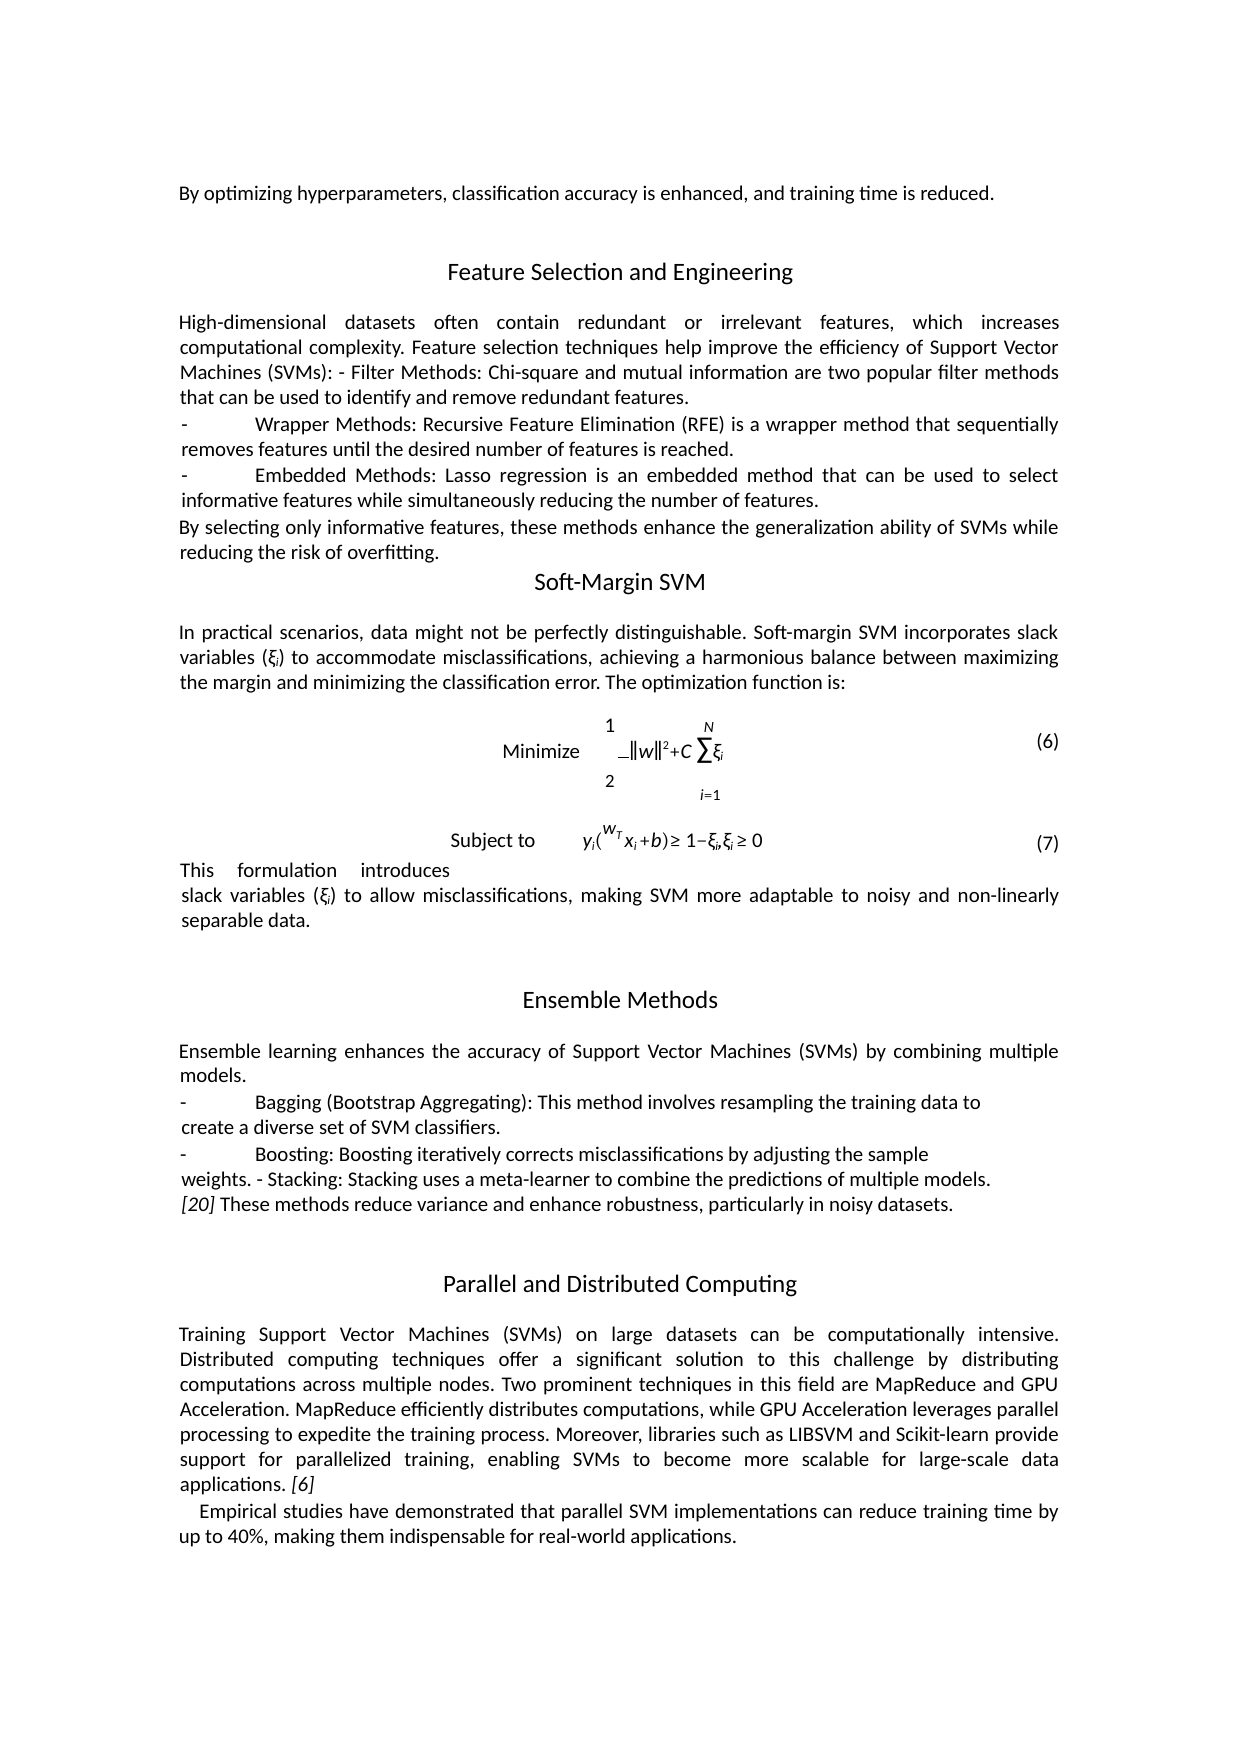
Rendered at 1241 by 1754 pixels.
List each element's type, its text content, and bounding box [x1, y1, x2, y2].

subtitle Feature Selection and Engineering [186, 256, 1054, 286]
text Training Support Vector Machines (SVMs) on large datasets can be computationally intensive. Distributed computing techniques offer a significant solution to this challenge by distributing computations across multiple nodes. Two prominent techniques in this field are MapReduce and GPU Acceleration. MapReduce efficiently distributes computations, while GPU Acceleration leverages parallel processing to expedite the training process. Moreover, libraries such as LIBSVM and Scikit-learn provide support for parallelized training, enabling SVMs to become more scalable for large-scale data applications. [6] [178, 1322, 1060, 1497]
list Embedded Methods: Lasso regression is an embedded method that can be used to select informative features while simultaneously reducing the number of features. [181, 463, 1060, 513]
subtitle Ensemble Methods [186, 984, 1054, 1015]
text By optimizing hyperparameters, classification accuracy is enhanced, and training time is reduced. [178, 180, 1060, 205]
text By selecting only informative features, these methods enhance the generalization ability of SVMs while reducing the risk of overfitting. [178, 514, 1060, 564]
table_header (6) [1036, 724, 1060, 811]
table_cell Subject to yi(wT xi +b)≥ 1−ξi,ξi ≥ 0 [450, 811, 1036, 859]
list Wrapper Methods: Recursive Feature Elimination (RFE) is a wrapper method that sequentially removes features until the desired number of features is reached. [181, 411, 1060, 461]
subtitle Soft-Margin SVM [186, 566, 1054, 596]
table_header Minimize ∥w∥2+C ∑ξi 2 i=1 [450, 724, 1036, 811]
text Ensemble learning enhances the accuracy of Support Vector Machines (SVMs) by combining multiple models. [178, 1038, 1060, 1088]
text In practical scenarios, data might not be perfectly distinguishable. Soft-margin SVM incorporates slack variables (ξi) to accommodate misclassifications, achieving a harmonious balance between maximizing the margin and minimizing the classification error. The optimization function is: [178, 620, 1060, 695]
subtitle Parallel and Distributed Computing [186, 1268, 1054, 1298]
text 1 N [180, 713, 1060, 738]
text This formulation introduces slack variables (ξi) to allow misclassifications, making SVM more adaptable to noisy and non-linearly separable data. [180, 857, 1060, 932]
table_cell (7) [1036, 811, 1060, 859]
list Bagging (Bootstrap Aggregating): This method involves resampling the training data to create a diverse set of SVM classifiers. [180, 1090, 1004, 1139]
list Boosting: Boosting iteratively corrects misclassifications by adjusting the sample weights. - Stacking: Stacking uses a meta-learner to combine the predictions of multiple models.[20] These methods reduce variance and enhance robustness, particularly in noisy datasets. [180, 1141, 1004, 1216]
text High-dimensional datasets often contain redundant or irrelevant features, which increases computational complexity. Feature selection techniques help improve the efficiency of Support Vector Machines (SVMs): - Filter Methods: Chi-square and mutual information are two popular filter methods that can be used to identify and remove redundant features. [178, 310, 1060, 409]
text Empirical studies have demonstrated that parallel SVM implementations can reduce training time by up to 40%, making them indispensable for real-world applications. [178, 1498, 1060, 1548]
